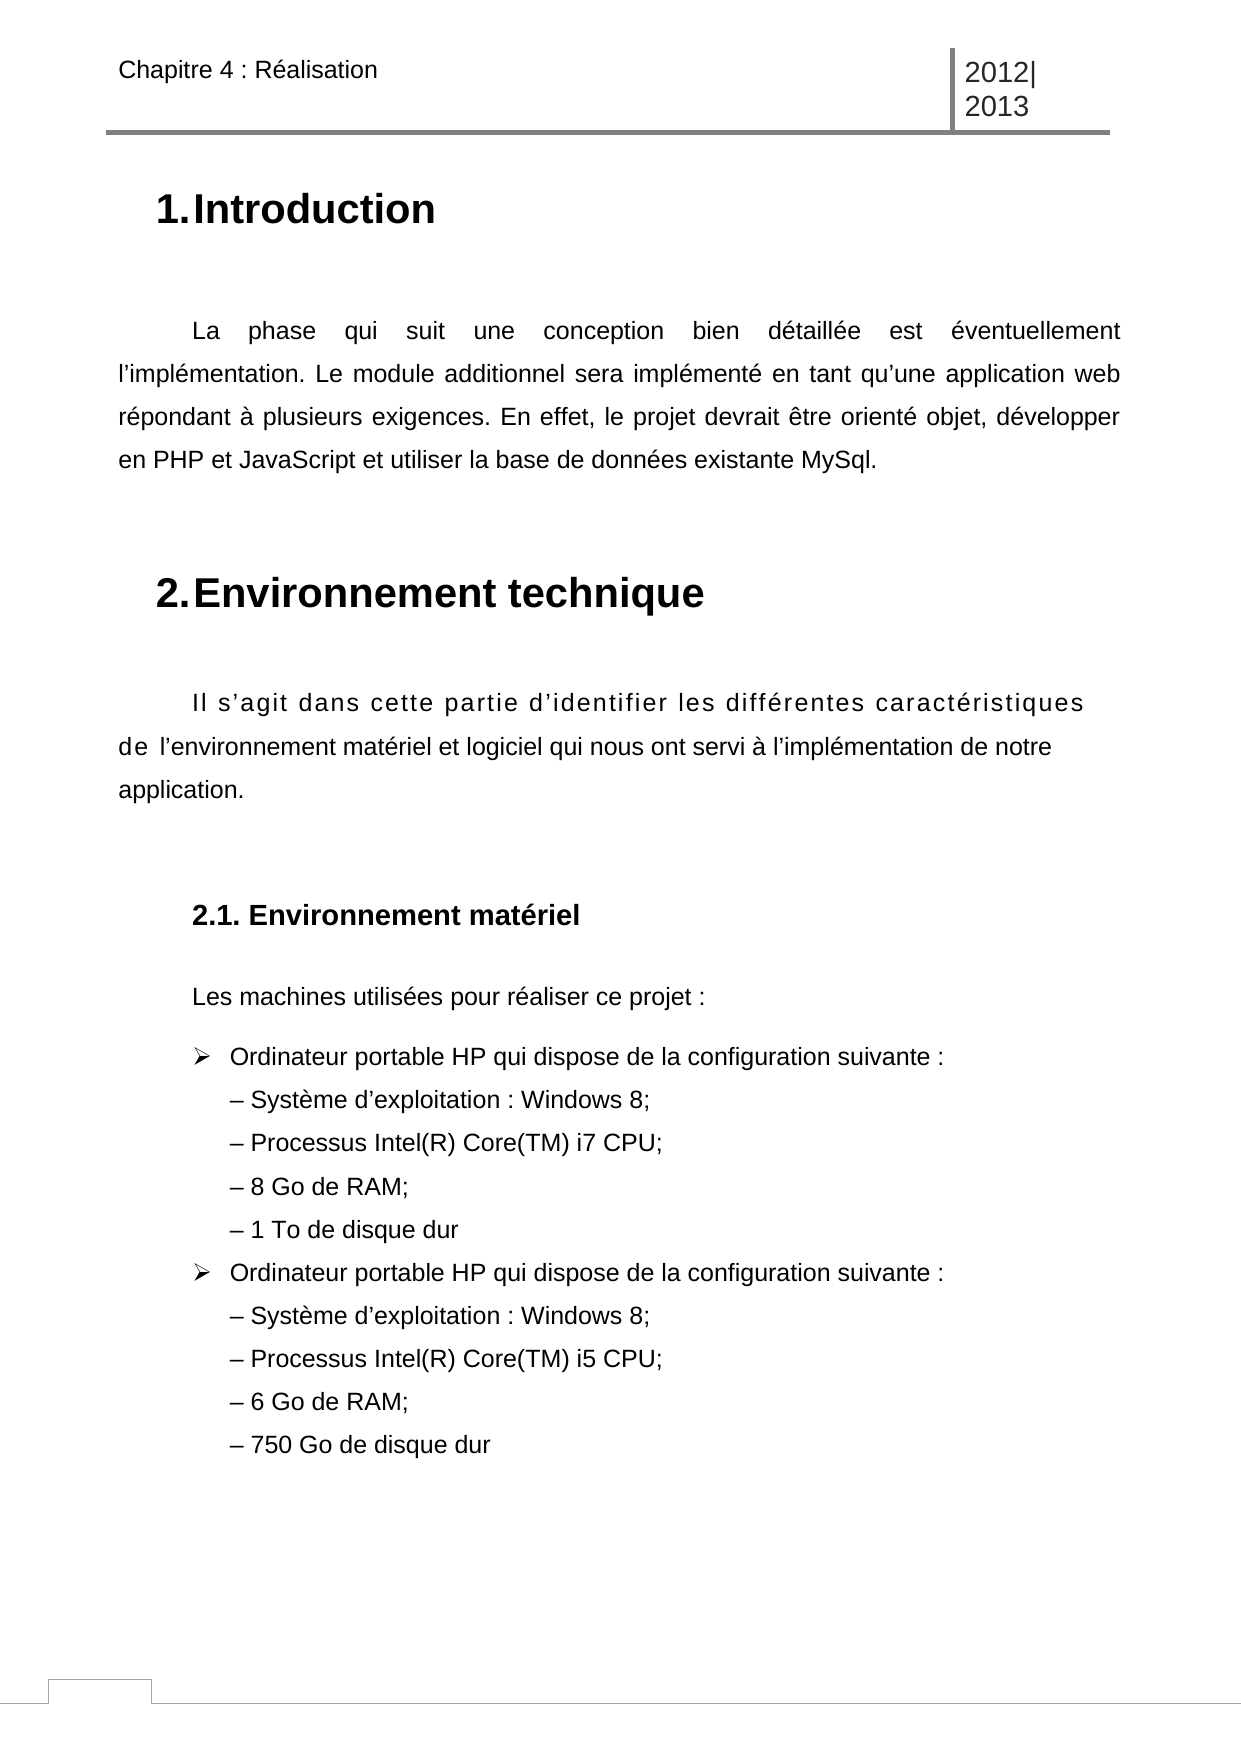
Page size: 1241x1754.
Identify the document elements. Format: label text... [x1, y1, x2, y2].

list – 6 Go de RAM; [229, 1387, 1122, 1416]
subtitle 2.1. Environnement matériel [118, 898, 1122, 932]
subtitle Introduction [156, 184, 1122, 232]
text La phase qui suit une conception bien détaillée est éventuellement l’implémentation. Le module additionnel sera implémenté en tant qu’une application web répondant à plusieurs exigences. En effet, le projet devrait être orienté objet, développer en PHP et JavaScript et utiliser la base de données existante MySql. [118, 316, 1122, 474]
list – Système d’exploitation : Windows 8; [229, 1085, 1122, 1114]
list – Processus Intel(R) Core(TM) i7 CPU; [229, 1128, 1122, 1157]
subtitle Environnement technique [156, 569, 1122, 617]
list – 8 Go de RAM; [229, 1172, 1122, 1200]
list – 750 Go de disque dur [229, 1430, 1122, 1459]
list – Système d’exploitation : Windows 8; [229, 1301, 1122, 1330]
list – 1 To de disque dur [229, 1215, 1122, 1243]
text Les machines utilisées pour réaliser ce projet : [118, 982, 1122, 1011]
list Ordinateur portable HP qui dispose de la configuration suivante : [192, 1258, 1122, 1287]
list Ordinateur portable HP qui dispose de la configuration suivante : [192, 1042, 1122, 1071]
list – Processus Intel(R) Core(TM) i5 CPU; [229, 1344, 1122, 1373]
text Il s’agit dans cette partie d’identifier les différentes caractéristiques de l’environnement matériel et logiciel qui nous ont servi à l’implémentation de notre application. [118, 688, 1122, 803]
